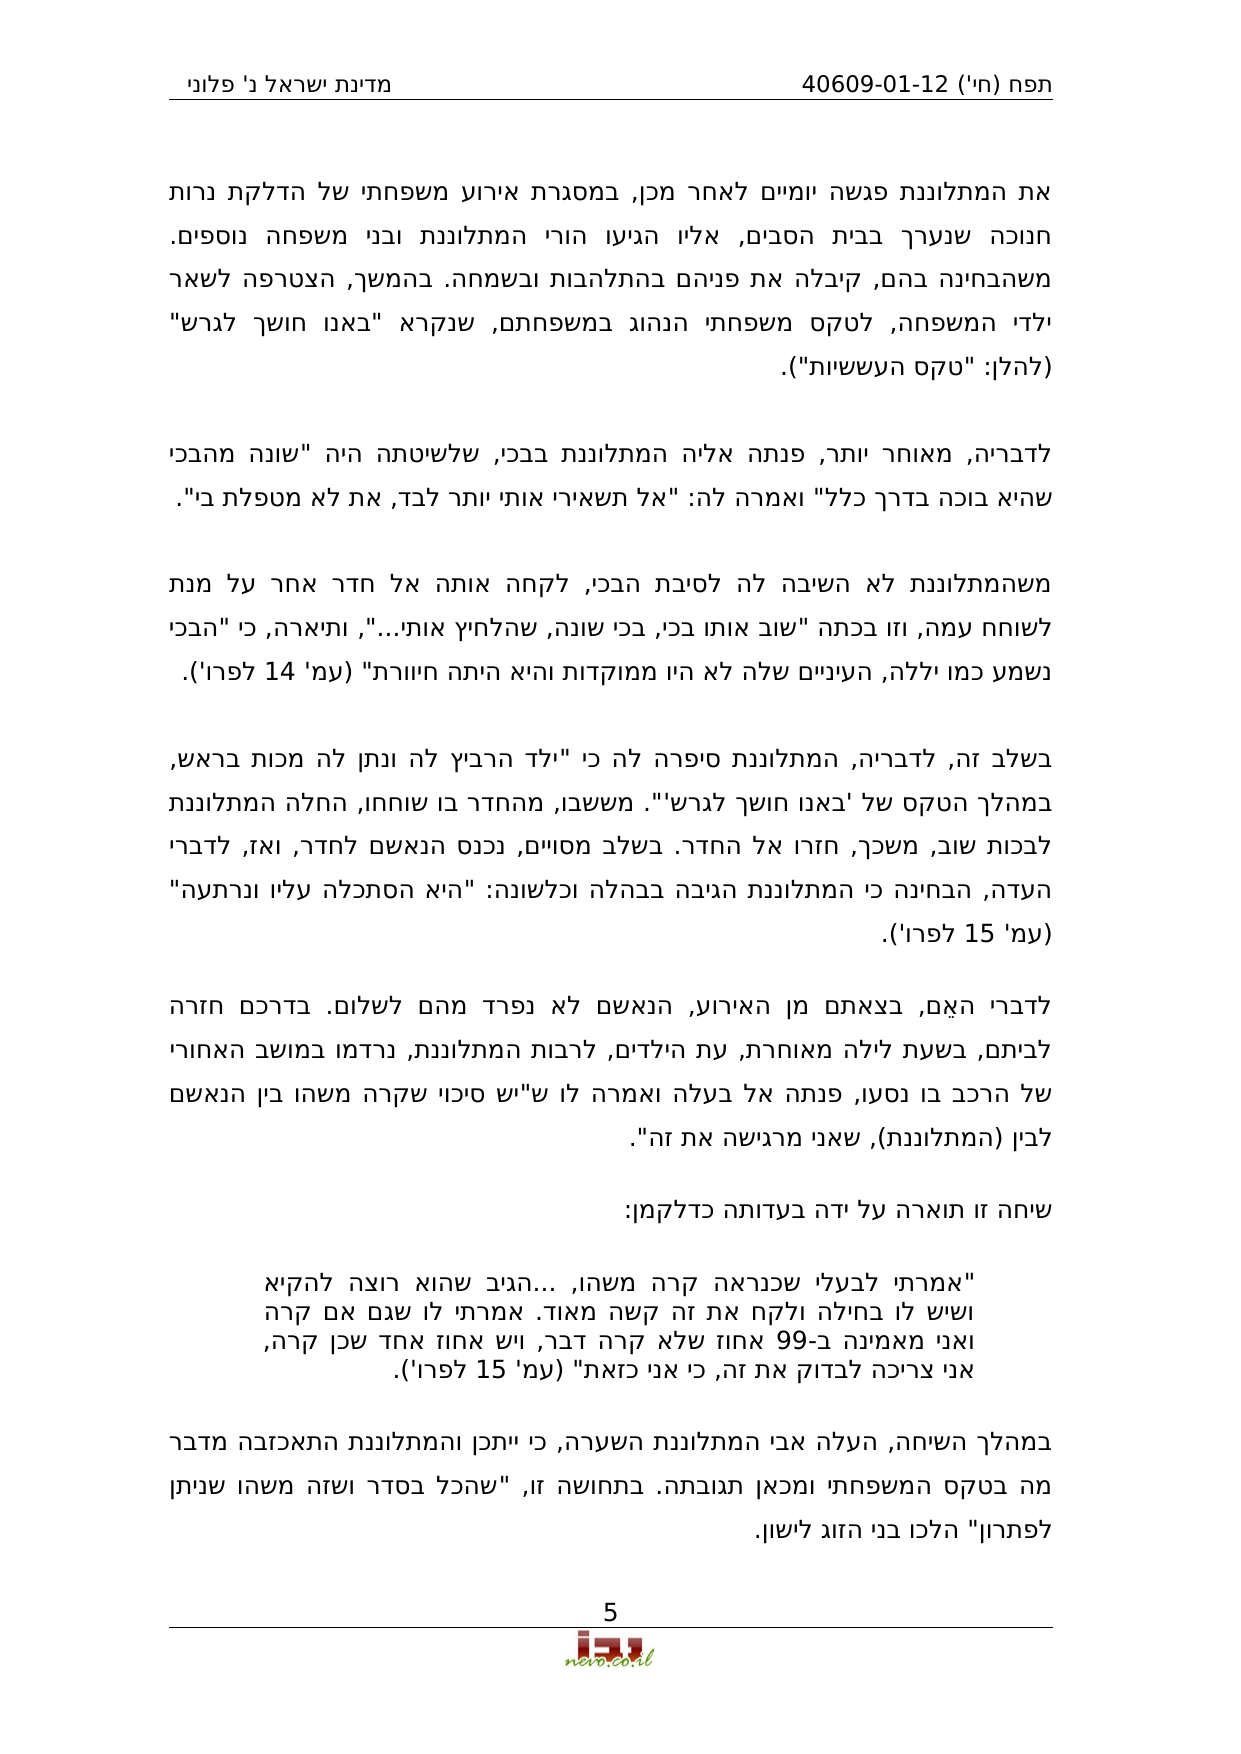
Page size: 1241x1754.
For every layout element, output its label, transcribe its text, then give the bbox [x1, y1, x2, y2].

text "אמרתי לבעלי שכנראה קרה משהו, ...הגיב שהוא רוצה להקיא ושיש לו בחילה ולקח את זה קשה מאוד. אמרתי לו שגם אם קרה ואני מאמינה ב-99 אחוז שלא קרה דבר, ויש אחוז אחד שכן קרה, אני צריכה לבדוק את זה, כי אני כזאת" (עמ' 15 לפרו'). [262, 1268, 975, 1384]
text משהמתלוננת לא השיבה לה לסיבת הבכי, לקחה אותה אל חדר אחר על מנת לשוחח עמה, וזו בכתה "שוב אותו בכי, בכי שונה, שהלחיץ אותי...", ותיארה, כי "הבכי נשמע כמו יללה, העיניים שלה לא היו ממוקדות והיא היתה חיוורת" (עמ' 14 לפרו'). [169, 570, 1053, 686]
text לדבריה, מאוחר יותר, פנתה אליה המתלוננת בבכי, שלשיטתה היה "שונה מהבכי שהיא בוכה בדרך כלל" ואמרה לה: "אל תשאירי אותי יותר לבד, את לא מטפלת בי". [169, 439, 1053, 512]
text את המתלוננת פגשה יומיים לאחר מכן, במסגרת אירוע משפחתי של הדלקת נרות חנוכה שנערך בבית הסבים, אליו הגיעו הורי המתלוננת ובני משפחה נוספים. משהבחינה בהם, קיבלה את פניהם בהתלהבות ובשמחה. בהמשך, הצטרפה לשאר ילדי המשפחה, לטקס משפחתי הנהוג במשפחתם, שנקרא "באנו חושך לגרש" (להלן: "טקס העששיות"). [169, 177, 1053, 381]
text לדברי האֵם, בצאתם מן האירוע, הנאשם לא נפרד מהם לשלום. בדרכם חזרה לביתם, בשעת לילה מאוחרת, עת הילדים, לרבות המתלוננת, נרדמו במושב האחורי של הרכב בו נסעו, פנתה אל בעלה ואמרה לו ש"יש סיכוי שקרה משהו בין הנאשם לבין (המתלוננת), שאני מרגישה את זה". [169, 992, 1053, 1152]
text שיחה זו תוארה על ידה בעדותה כדלקמן: [169, 1195, 1053, 1224]
text במהלך השיחה, העלה אבי המתלוננת השערה, כי ייתכן והמתלוננת התאכזבה מדבר מה בטקס המשפחתי ומכאן תגובתה. בתחושה זו, "שהכל בסדר ושזה משהו שניתן לפתרון" הלכו בני הזוג לישון. [169, 1428, 1053, 1544]
text בשלב זה, לדבריה, המתלוננת סיפרה לה כי "ילד הרביץ לה ונתן לה מכות בראש, במהלך הטקס של 'באנו חושך לגרש'". מששבו, מהחדר בו שוחחו, החלה המתלוננת לבכות שוב, משכך, חזרו אל החדר. בשלב מסויים, נכנס הנאשם לחדר, ואז, לדברי העדה, הבחינה כי המתלוננת הגיבה בבהלה וכלשונה: "היא הסתכלה עליו ונרתעה" (עמ' 15 לפרו'). [169, 744, 1053, 948]
picture [565, 1630, 656, 1668]
